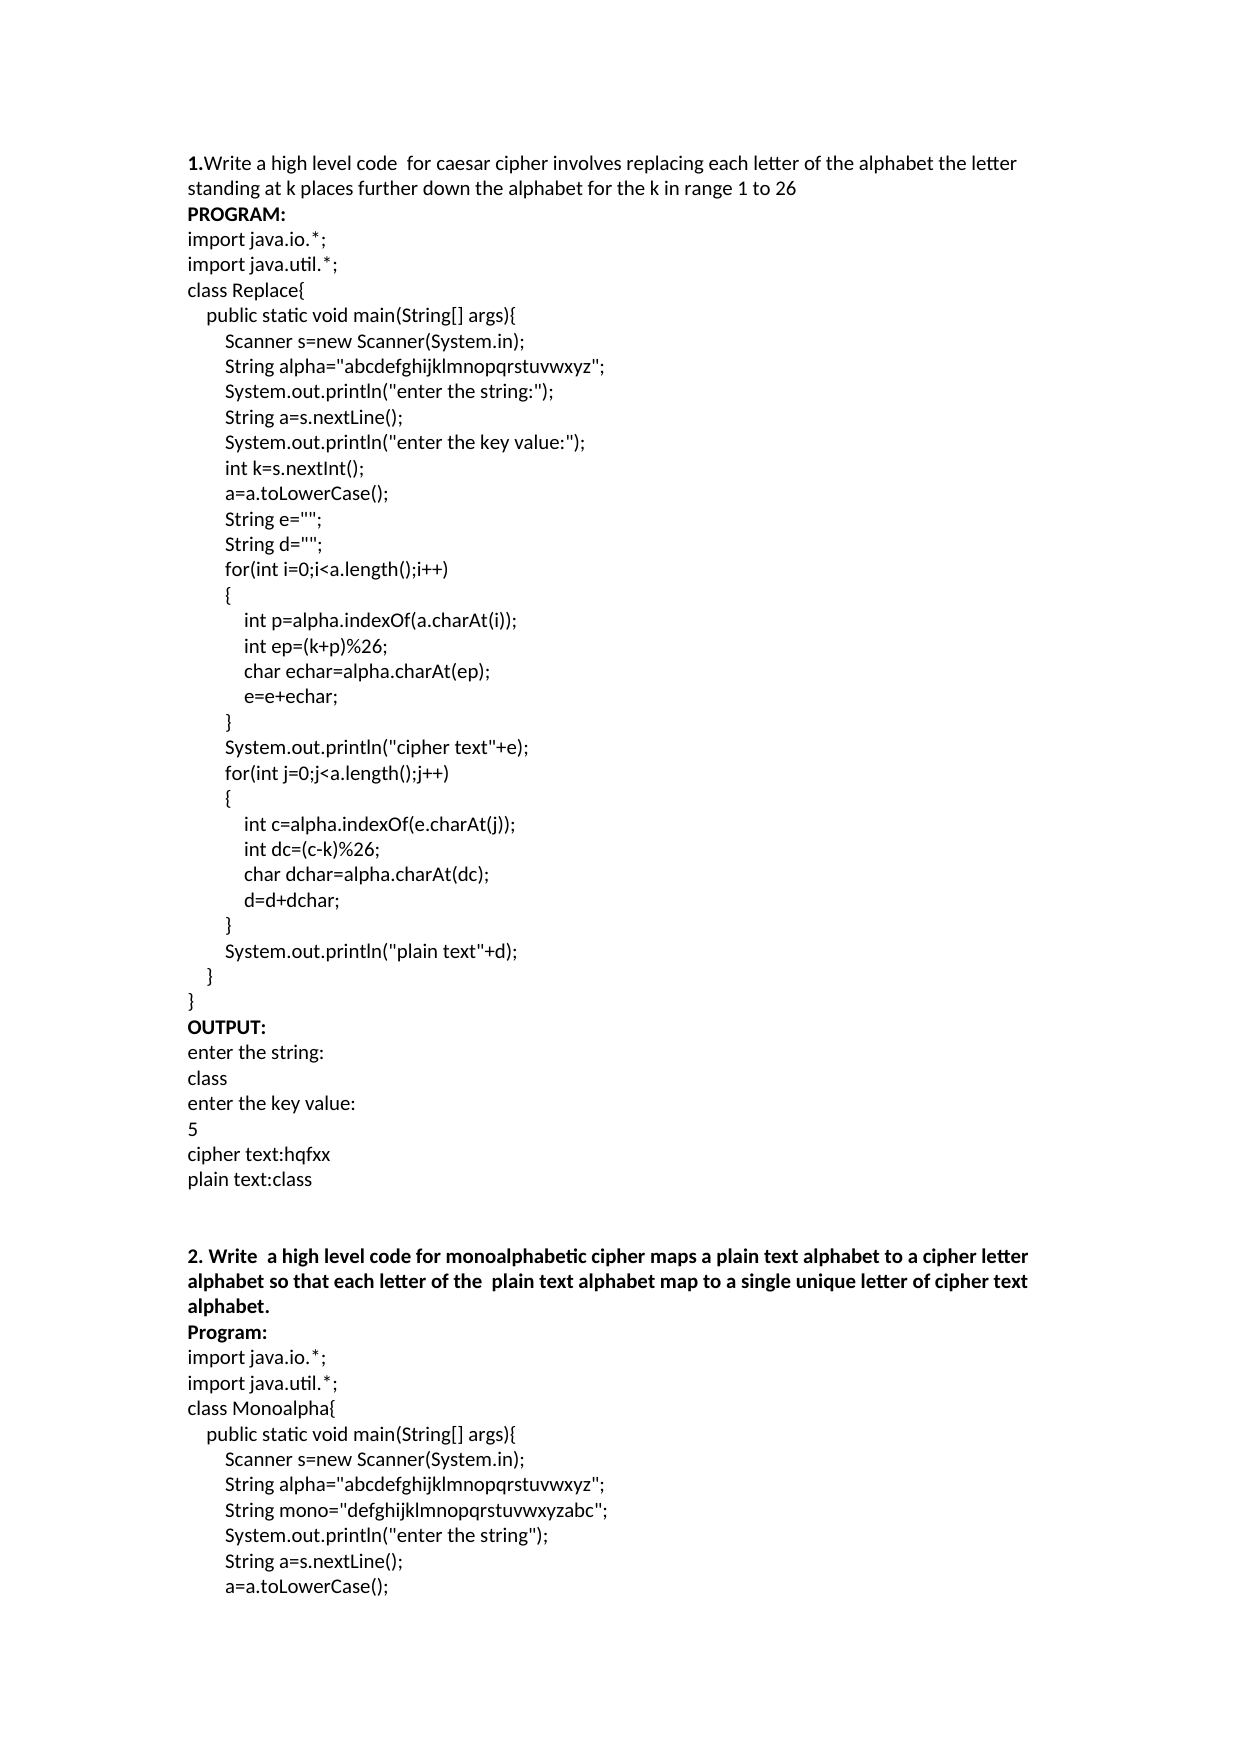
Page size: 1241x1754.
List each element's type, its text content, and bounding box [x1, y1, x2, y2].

list String a=s.nextLine(); [187, 404, 1053, 429]
list a=a.toLowerCase(); [187, 1573, 1053, 1599]
list e=e+echar; [187, 684, 1053, 709]
list class [187, 1065, 1053, 1090]
list public static void main(String[] args){ [187, 1421, 1053, 1446]
list for(int j=0;j<a.length();j++) [187, 760, 1053, 785]
list int k=s.nextInt(); [187, 455, 1053, 480]
list class Monoalpha{ [187, 1395, 1053, 1421]
list Scanner s=new Scanner(System.in); [187, 328, 1053, 353]
list import java.util.*; [187, 252, 1053, 277]
list int ep=(k+p)%26; [187, 633, 1053, 658]
list PROGRAM: [187, 201, 1053, 226]
list System.out.println("enter the string:"); [187, 379, 1053, 404]
list 5 [187, 1116, 1053, 1141]
list enter the key value: [187, 1090, 1053, 1116]
list Program: [187, 1319, 1053, 1344]
list import java.util.*; [187, 1370, 1053, 1395]
list String mono="defghijklmnopqrstuvwxyzabc"; [187, 1497, 1053, 1522]
list } [187, 963, 1053, 989]
list 1.Write a high level code for caesar cipher involves replacing each letter of the alphabet the letter standing at k places further down the alphabet for the k in range 1 to 26 [187, 150, 1053, 201]
list System.out.println("enter the string"); [187, 1522, 1053, 1548]
list import java.io.*; [187, 226, 1053, 252]
list String alpha="abcdefghijklmnopqrstuvwxyz"; [187, 353, 1053, 379]
list Write a high level code for monoalphabetic cipher maps a plain text alphabet to a cipher letter alphabet so that each letter of the plain text alphabet map to a single unique letter of cipher text alphabet. [187, 1243, 1053, 1319]
list int p=alpha.indexOf(a.charAt(i)); [187, 607, 1053, 633]
list { [187, 582, 1053, 607]
list plain text:class [187, 1167, 1053, 1192]
list a=a.toLowerCase(); [187, 480, 1053, 506]
list System.out.println("plain text"+d); [187, 938, 1053, 963]
list int c=alpha.indexOf(e.charAt(j)); [187, 811, 1053, 836]
list char dchar=alpha.charAt(dc); [187, 862, 1053, 887]
list d=d+dchar; [187, 887, 1053, 912]
list cipher text:hqfxx [187, 1141, 1053, 1167]
list { [187, 785, 1053, 811]
list Scanner s=new Scanner(System.in); [187, 1446, 1053, 1472]
list } [187, 709, 1053, 734]
list System.out.println("cipher text"+e); [187, 734, 1053, 760]
list import java.io.*; [187, 1344, 1053, 1370]
list System.out.println("enter the key value:"); [187, 429, 1053, 455]
list String alpha="abcdefghijklmnopqrstuvwxyz"; [187, 1472, 1053, 1497]
list class Replace{ [187, 277, 1053, 302]
list int dc=(c-k)%26; [187, 836, 1053, 862]
list String a=s.nextLine(); [187, 1548, 1053, 1573]
list enter the string: [187, 1039, 1053, 1065]
list public static void main(String[] args){ [187, 302, 1053, 328]
list OUTPUT: [187, 1014, 1053, 1039]
list char echar=alpha.charAt(ep); [187, 658, 1053, 684]
list } [187, 912, 1053, 938]
list String e=""; [187, 506, 1053, 531]
list } [187, 989, 1053, 1014]
list for(int i=0;i<a.length();i++) [187, 557, 1053, 582]
list String d=""; [187, 531, 1053, 557]
